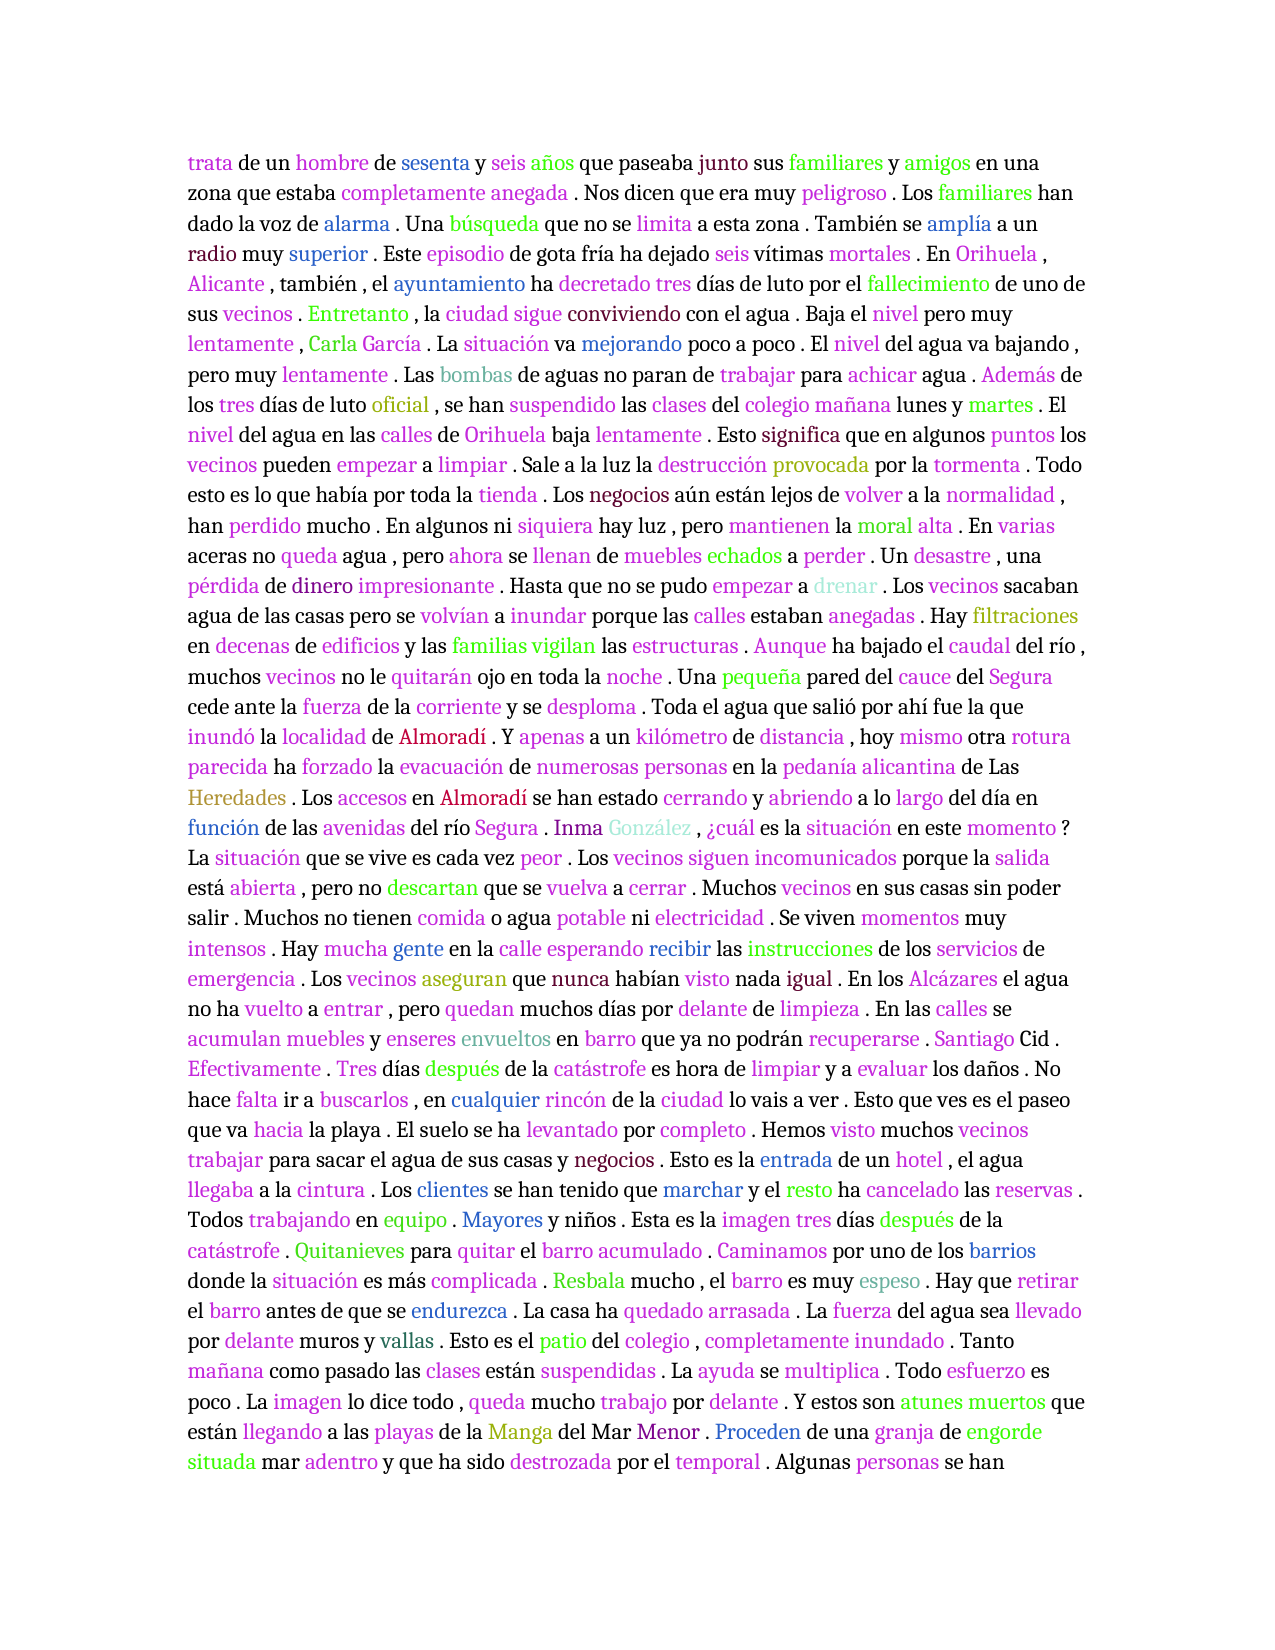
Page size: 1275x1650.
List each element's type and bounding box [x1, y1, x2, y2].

text [187, 150, 1087, 1475]
